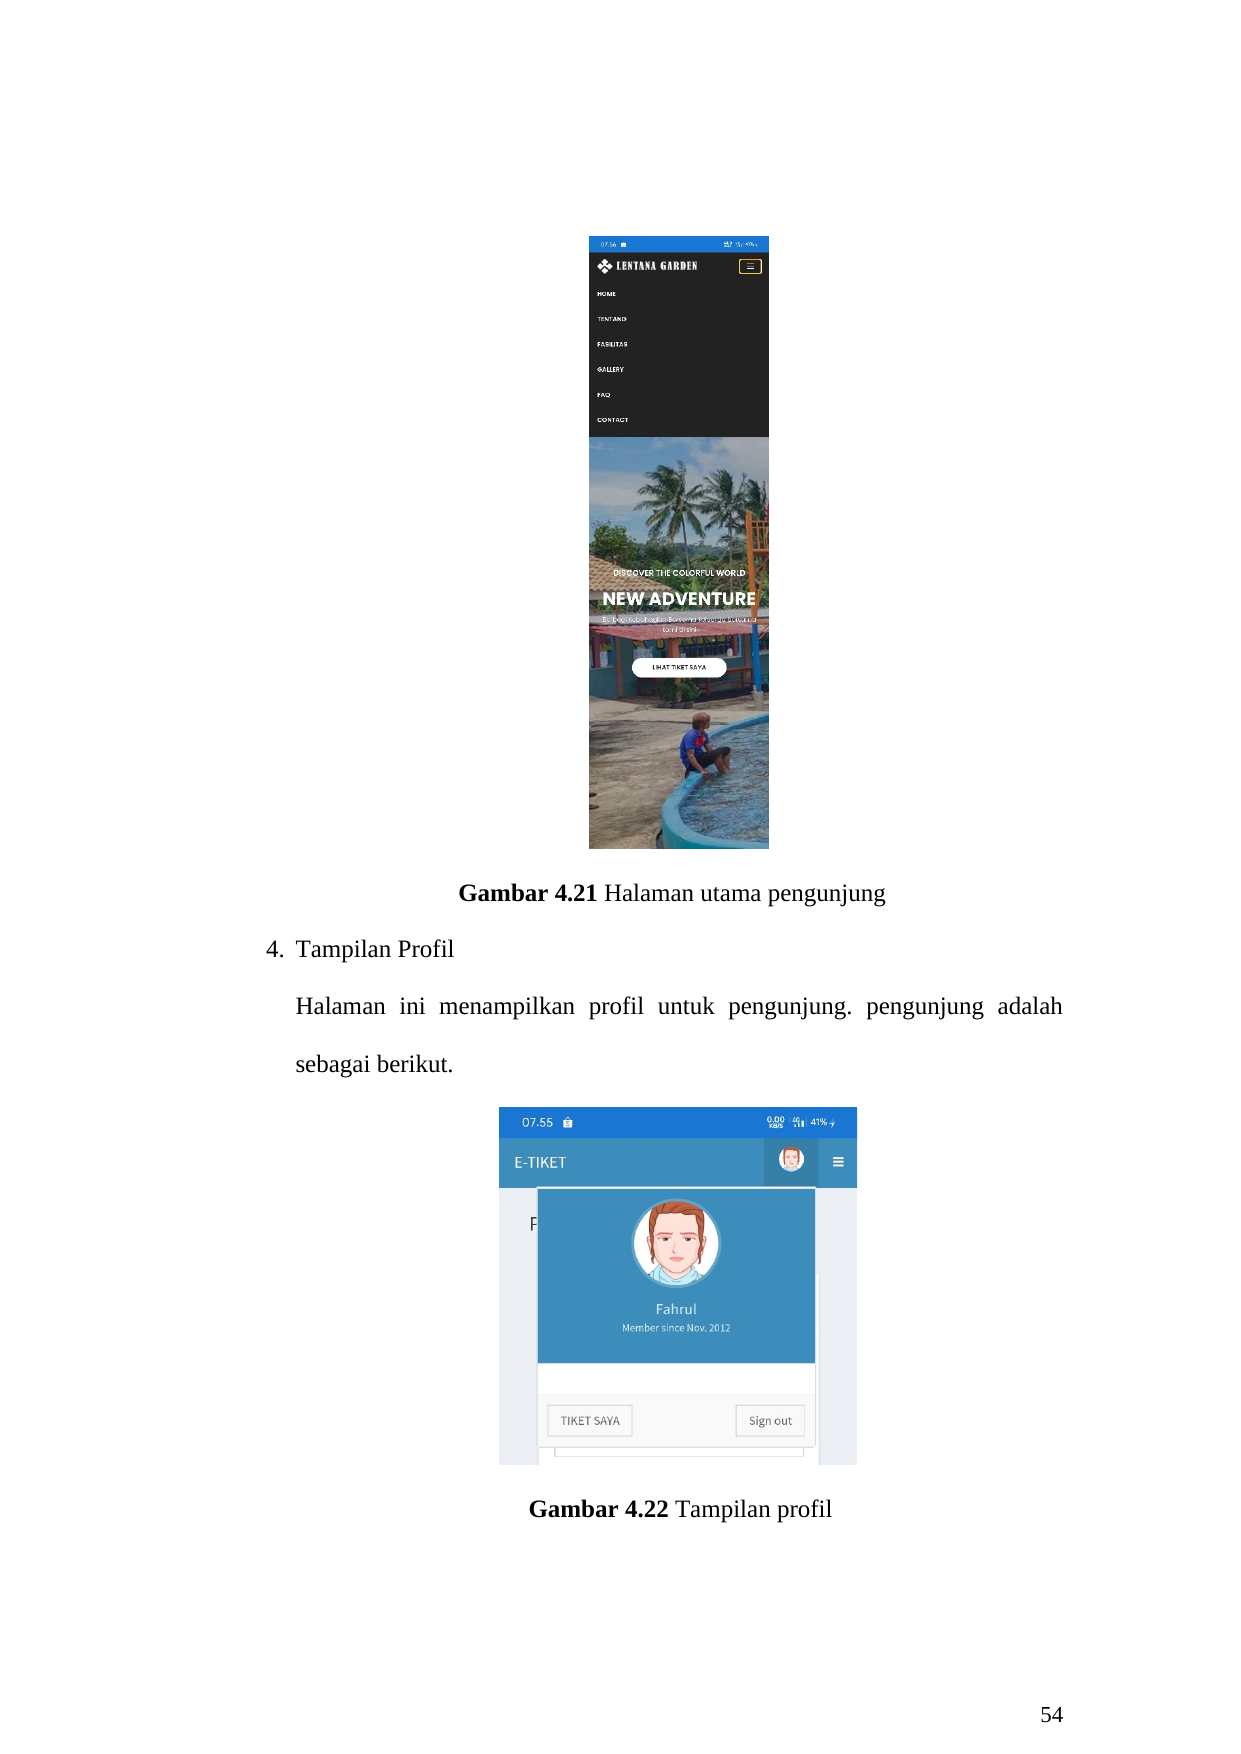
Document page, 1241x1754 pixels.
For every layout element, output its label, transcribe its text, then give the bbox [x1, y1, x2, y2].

picture [499, 1107, 858, 1465]
text Gambar 4.21 Halaman utama pengunjung [281, 878, 1063, 907]
list Tampilan Profil [266, 934, 1063, 962]
text Halaman ini menampilkan profil untuk pengunjung. pengunjung adalah sebagai berikut. [295, 991, 1063, 1077]
picture [589, 236, 769, 849]
text Gambar 4.22 Tampilan profil [310, 1494, 1050, 1522]
